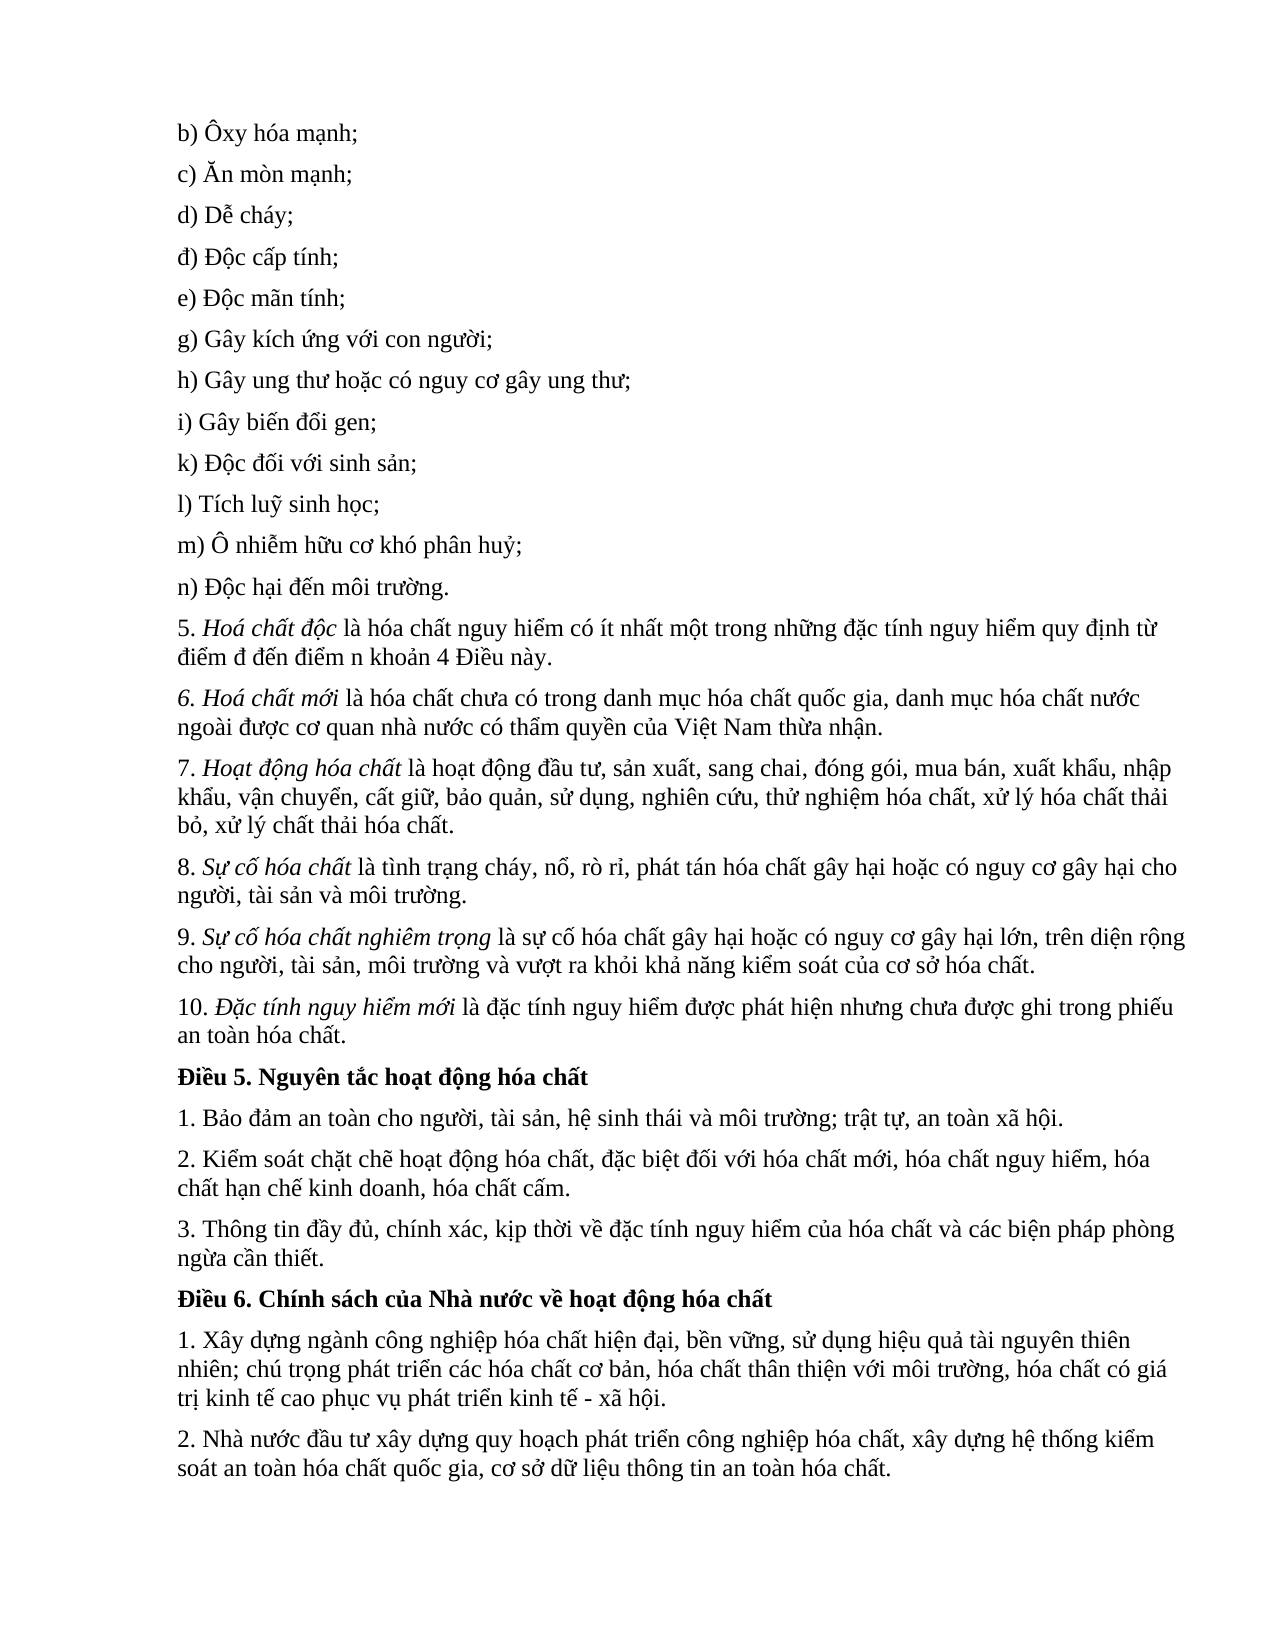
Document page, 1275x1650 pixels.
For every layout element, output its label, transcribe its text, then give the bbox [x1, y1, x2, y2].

text h) Gây ung thư hoặc có nguy cơ gây ung thư; [177, 366, 1186, 394]
text l) Tích luỹ sinh học; [177, 489, 1186, 518]
text d) Dễ cháy; [177, 201, 1186, 229]
text 9. Sự cố hóa chất nghiêm trọng là sự cố hóa chất gây hại hoặc có nguy cơ gây hại lớn, trên diện rộng cho người, tài sản, môi trường và vượt ra khỏi khả năng kiểm soát của cơ sở hóa chất. [177, 922, 1186, 979]
text Điều 5. Nguyên tắc hoạt động hóa chất [177, 1062, 1186, 1091]
text 5. Hoá chất độc là hóa chất nguy hiểm có ít nhất một trong những đặc tính nguy hiểm quy định từ điểm đ đến điểm n khoản 4 Điều này. [177, 613, 1186, 671]
text 10. Đặc tính nguy hiểm mới là đặc tính nguy hiểm được phát hiện nhưng chưa được ghi trong phiếu an toàn hóa chất. [177, 992, 1186, 1049]
text 8. Sự cố hóa chất là tình trạng cháy, nổ, rò rỉ, phát tán hóa chất gây hại hoặc có nguy cơ gây hại cho người, tài sản và môi trường. [177, 852, 1186, 909]
text b) Ôxy hóa mạnh; [177, 118, 1186, 147]
text i) Gây biến đổi gen; [177, 407, 1186, 436]
text m) Ô nhiễm hữu cơ khó phân huỷ; [177, 531, 1186, 559]
text 1. Xây dựng ngành công nghiệp hóa chất hiện đại, bền vững, sử dụng hiệu quả tài nguyên thiên nhiên; chú trọng phát triển các hóa chất cơ bản, hóa chất thân thiện với môi trường, hóa chất có giá trị kinh tế cao phục vụ phát triển kinh tế - xã hội. [177, 1326, 1186, 1412]
text c) Ăn mòn mạnh; [177, 159, 1186, 188]
text Điều 6. Chính sách của Nhà nước về hoạt động hóa chất [177, 1284, 1186, 1313]
text 2. Nhà nước đầu tư xây dựng quy hoạch phát triển công nghiệp hóa chất, xây dựng hệ thống kiểm soát an toàn hóa chất quốc gia, cơ sở dữ liệu thông tin an toàn hóa chất. [177, 1424, 1186, 1482]
text e) Độc mãn tính; [177, 283, 1186, 312]
text 3. Thông tin đầy đủ, chính xác, kịp thời về đặc tính nguy hiểm của hóa chất và các biện pháp phòng ngừa cần thiết. [177, 1214, 1186, 1272]
text 1. Bảo đảm an toàn cho người, tài sản, hệ sinh thái và môi trường; trật tự, an toàn xã hội. [177, 1103, 1186, 1132]
text 2. Kiểm soát chặt chẽ hoạt động hóa chất, đặc biệt đối với hóa chất mới, hóa chất nguy hiểm, hóa chất hạn chế kinh doanh, hóa chất cấm. [177, 1144, 1186, 1202]
text k) Độc đối với sinh sản; [177, 448, 1186, 477]
text 6. Hoá chất mới là hóa chất chưa có trong danh mục hóa chất quốc gia, danh mục hóa chất nước ngoài được cơ quan nhà nước có thẩm quyền của Việt Nam thừa nhận. [177, 683, 1186, 741]
text đ) Độc cấp tính; [177, 242, 1186, 271]
text 7. Hoạt động hóa chất là hoạt động đầu tư, sản xuất, sang chai, đóng gói, mua bán, xuất khẩu, nhập khẩu, vận chuyển, cất giữ, bảo quản, sử dụng, nghiên cứu, thử nghiệm hóa chất, xử lý hóa chất thải bỏ, xử lý chất thải hóa chất. [177, 753, 1186, 839]
text g) Gây kích ứng với con người; [177, 324, 1186, 353]
text n) Độc hại đến môi trường. [177, 572, 1186, 601]
